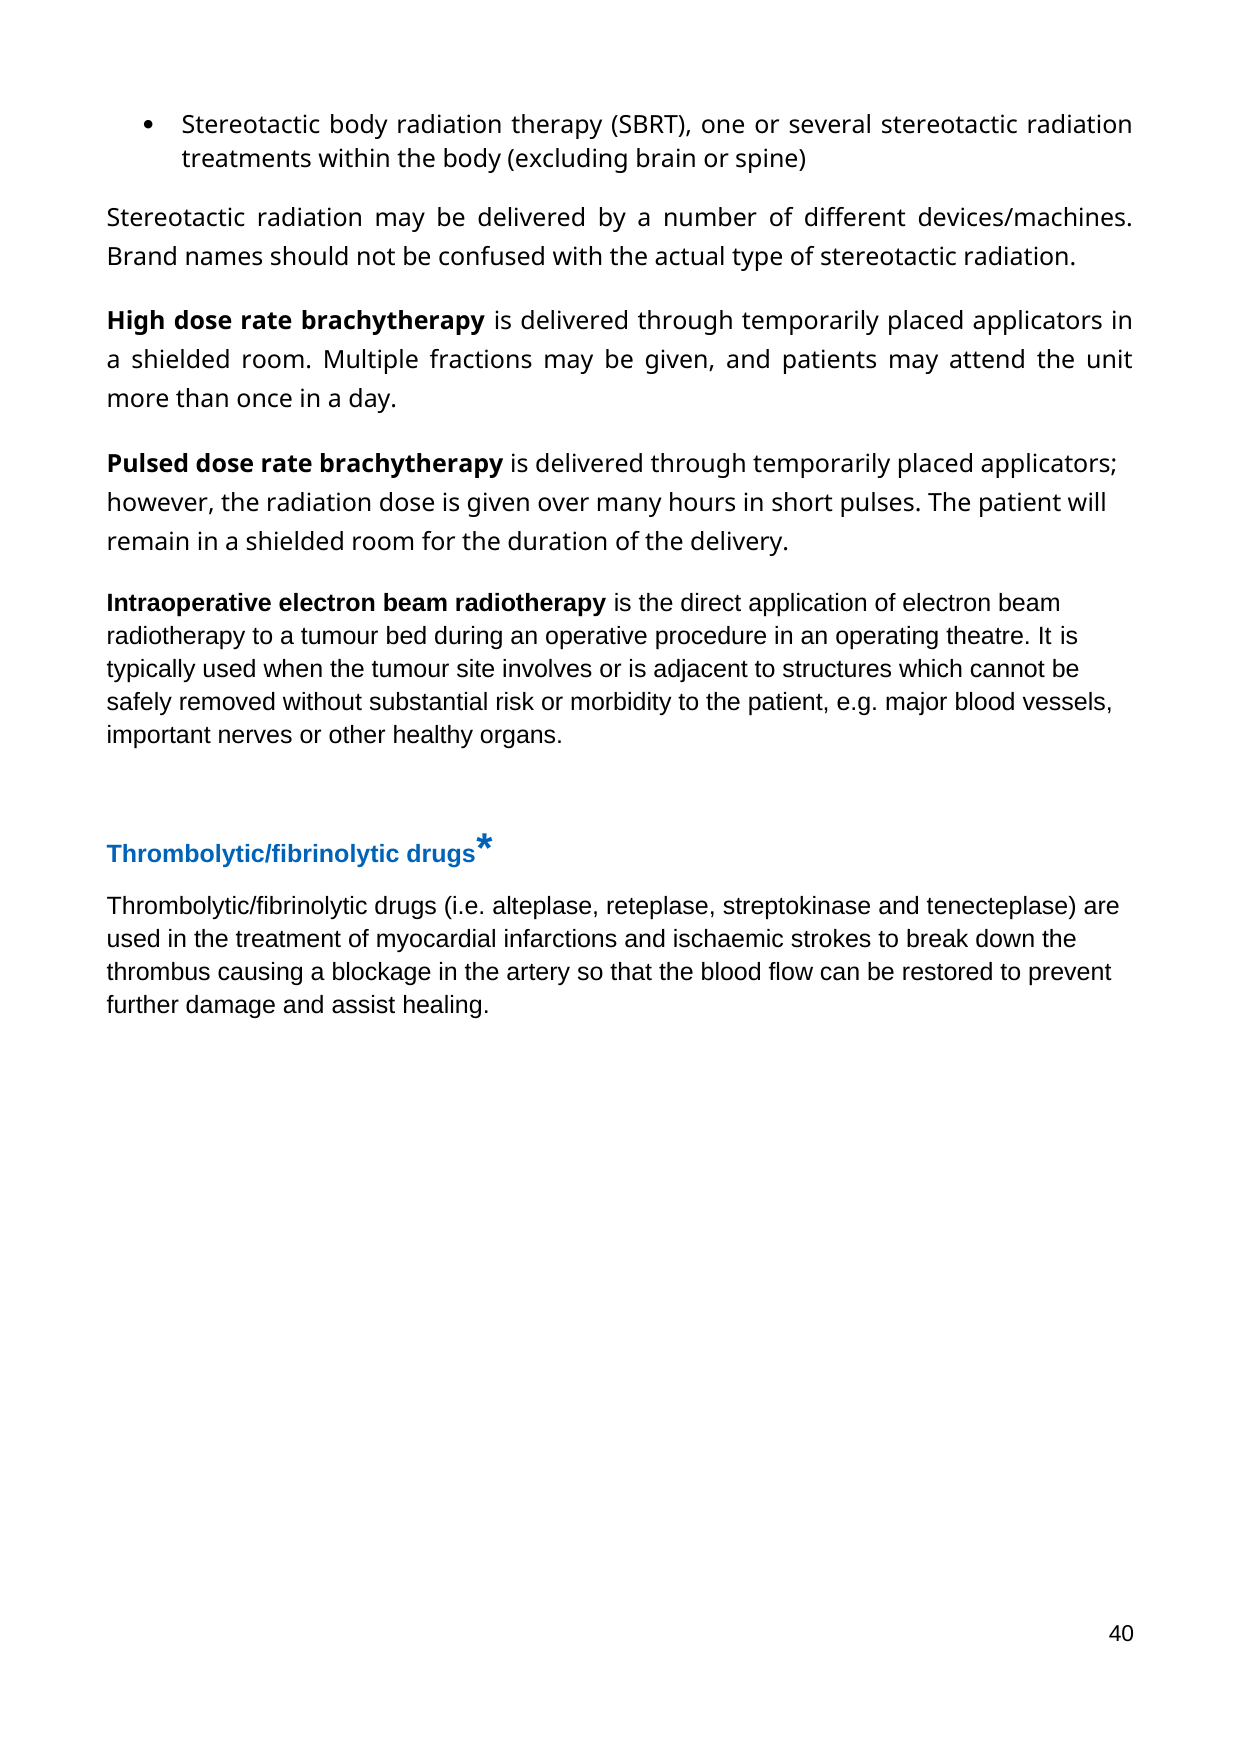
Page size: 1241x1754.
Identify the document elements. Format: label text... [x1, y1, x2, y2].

text Stereotactic radiation may be delivered by a number of different devices/machines. Brand names should not be confused with the actual type of stereotactic radiation. [106, 199, 1134, 273]
text Thrombolytic/fibrinolytic drugs (i.e. alteplase, reteplase, streptokinase and tenecteplase) are used in the treatment of myocardial infarctions and ischaemic strokes to break down the thrombus causing a blockage in the artery so that the blood flow can be restored to prevent further damage and assist healing. [106, 891, 1134, 1019]
list Stereotactic body radiation therapy (SBRT), one or several stereotactic radiation treatments within the body (excluding brain or spine) [144, 106, 1134, 174]
subtitle Thrombolytic/fibrinolytic drugs* [106, 823, 1134, 871]
text Pulsed dose rate brachytherapy is delivered through temporarily placed applicators; however, the radiation dose is given over many hours in short pulses. The patient will remain in a shielded room for the duration of the delivery. [106, 445, 1134, 558]
text High dose rate brachytherapy is delivered through temporarily placed applicators in a shielded room. Multiple fractions may be given, and patients may attend the unit more than once in a day. [106, 303, 1134, 415]
text Intraoperative electron beam radiotherapy is the direct application of electron beam radiotherapy to a tumour bed during an operative procedure in an operating theatre. It is typically used when the tumour site involves or is adjacent to structures which cannot be safely removed without substantial risk or morbidity to the patient, e.g. major blood vessels, important nerves or other healthy organs. [106, 588, 1134, 749]
